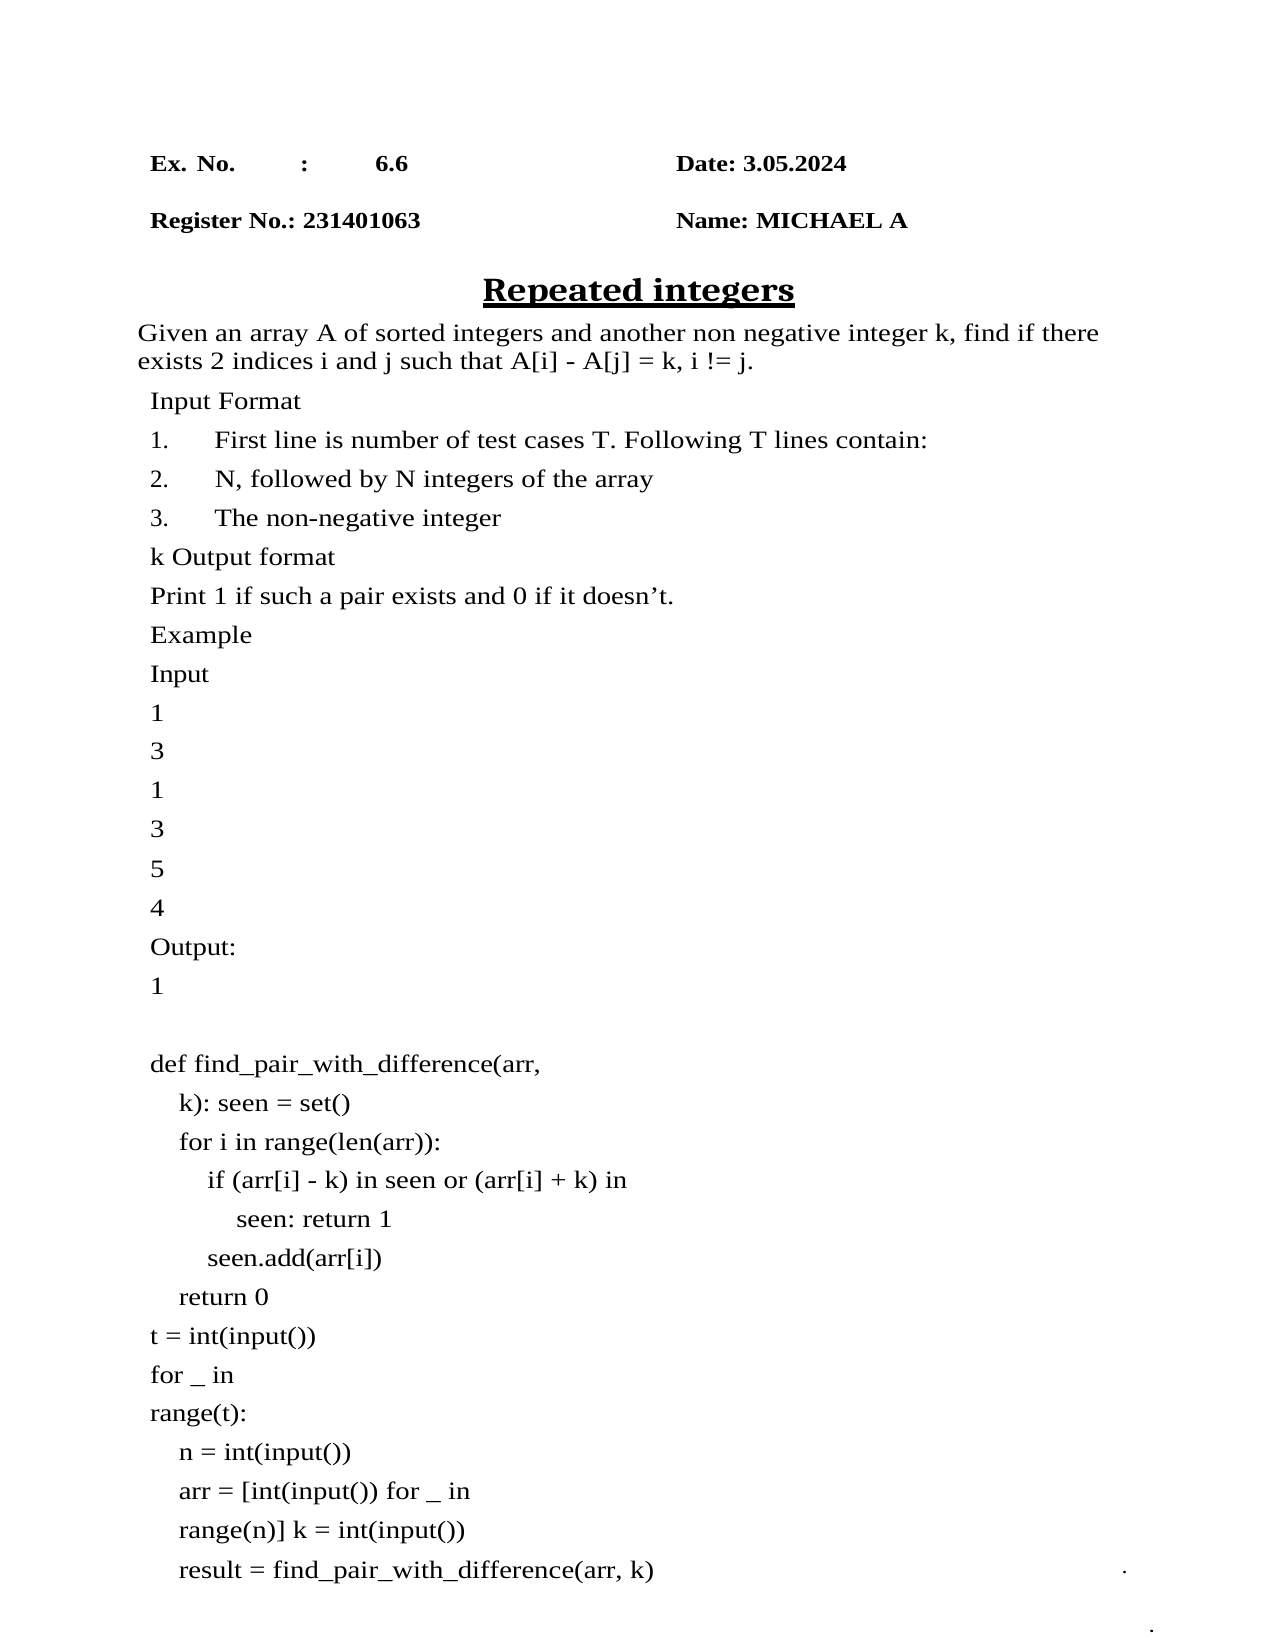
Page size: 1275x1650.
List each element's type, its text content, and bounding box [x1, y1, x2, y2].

text Given an array A of sorted integers and another non negative integer k, find if there exists 2 indices i and j such that A[i] - A[j] = k, i != j. [137, 319, 1108, 375]
text Input 1 [150, 659, 211, 727]
text 5 [150, 854, 1202, 882]
text Output: 1 [150, 932, 238, 999]
list N, followed by N integers of the array [150, 464, 1202, 493]
list First line is number of test cases T. Following T lines contain: [150, 425, 1202, 454]
text seen.add(arr[i]) return 0 [178, 1243, 384, 1311]
text 4 [150, 893, 1202, 921]
text t = int(input()) for _ in range(t): [150, 1321, 337, 1427]
text if (arr[i] - k) in seen or (arr[i] + k) in seen: return 1 [207, 1165, 689, 1233]
text for i in range(len(arr)): [178, 1127, 1202, 1156]
text Ex. No. : 6.6 Date: 3.05.2024 [150, 150, 1202, 176]
text 1 [150, 775, 1202, 804]
text n = int(input()) [178, 1437, 1202, 1466]
text def find_pair_with_difference(arr, k): seen = set() [150, 1049, 580, 1117]
text 3 [150, 737, 1202, 765]
text arr = [int(input()) for _ in range(n)] k = int(input()) [178, 1476, 580, 1544]
text result = find_pair_with_difference(arr, k) . [178, 1554, 1202, 1583]
text 3 [150, 814, 1202, 843]
subtitle Repeated integers [425, 271, 852, 309]
text Register No.: 231401063 Name: MICHAEL A [150, 207, 1202, 233]
list The non-negative integer k Output format [150, 503, 520, 570]
text Input Format [150, 386, 1202, 415]
text Print 1 if such a pair exists and 0 if it doesn’t. Example [150, 581, 689, 649]
